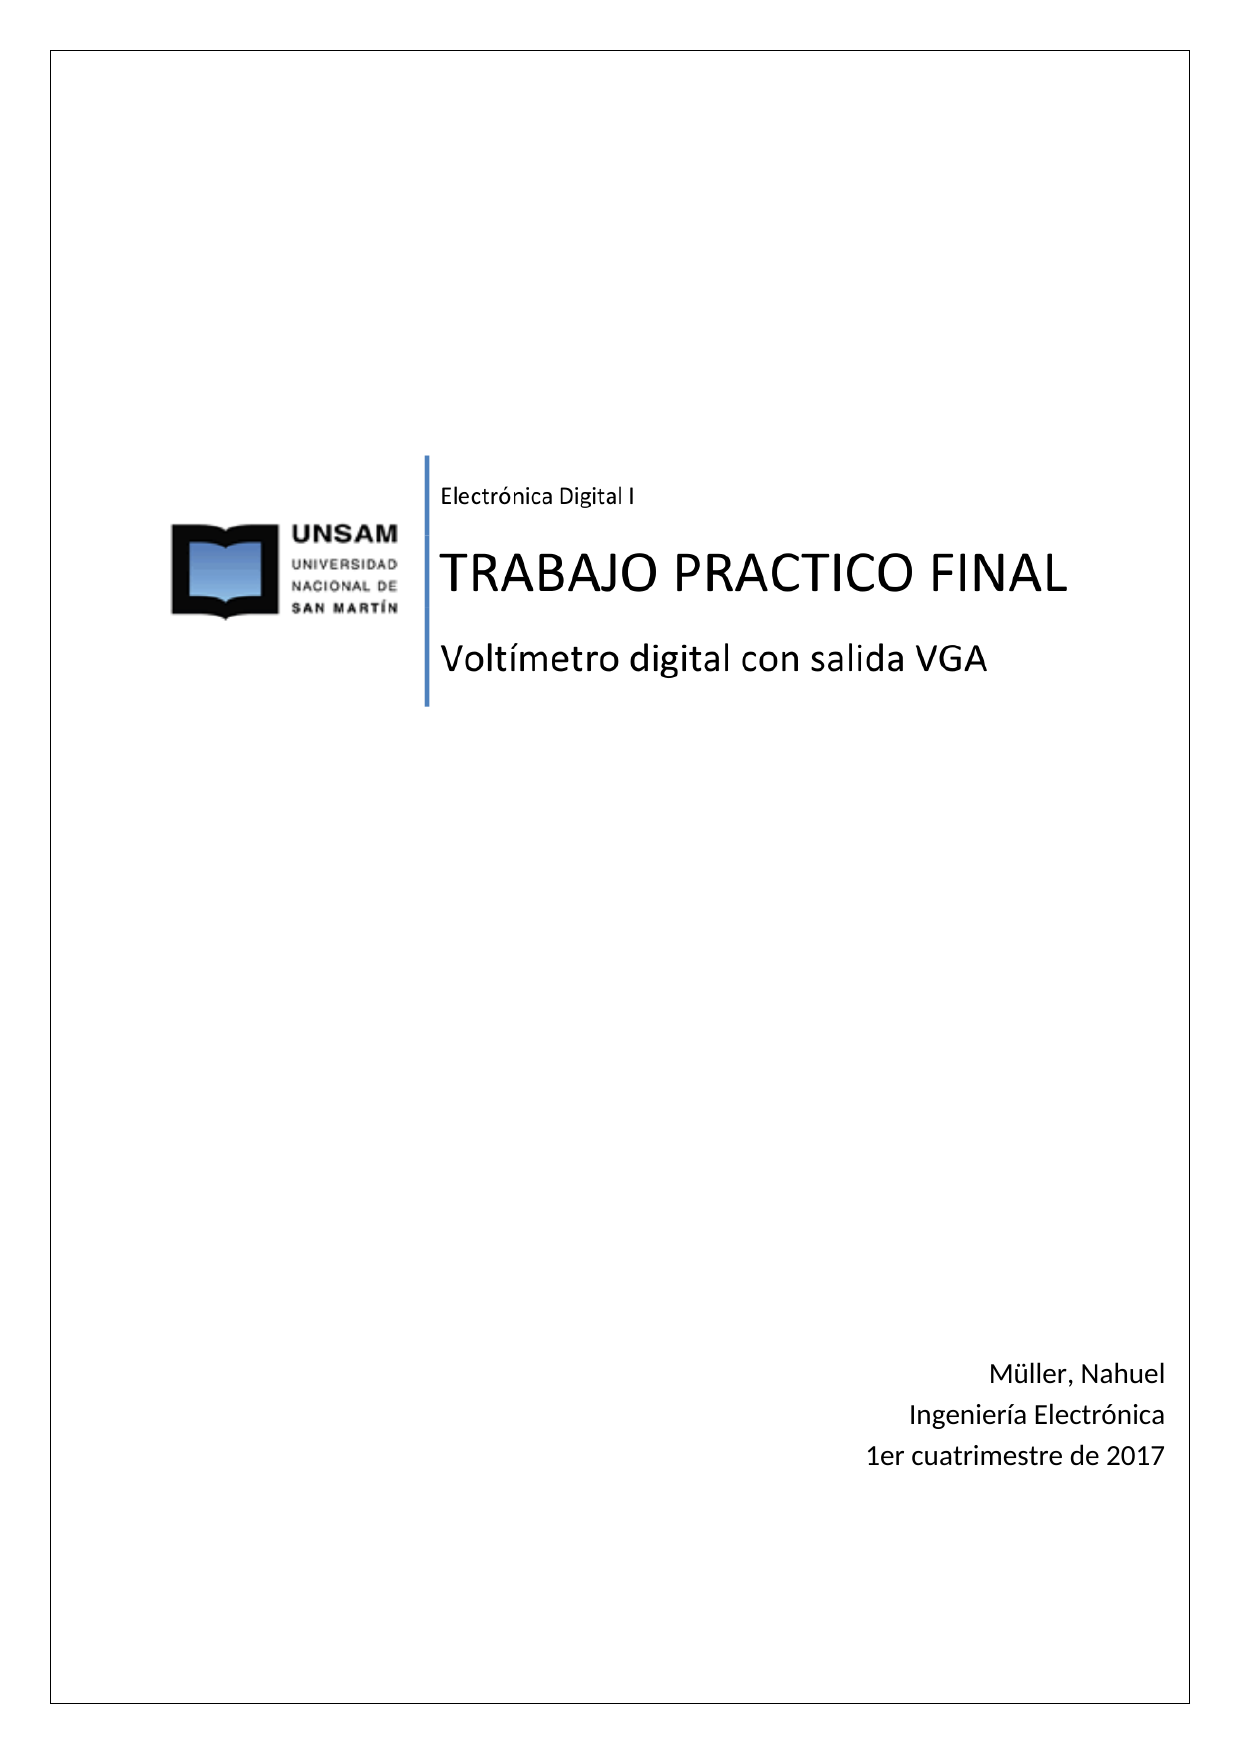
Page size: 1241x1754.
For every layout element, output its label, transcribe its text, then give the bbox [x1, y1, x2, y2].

text Müller, Nahuel [75, 1356, 1165, 1391]
text 1er cuatrimestre de 2017 [75, 1437, 1165, 1473]
text Ingeniería Electrónica [75, 1396, 1165, 1432]
picture [160, 446, 1080, 717]
